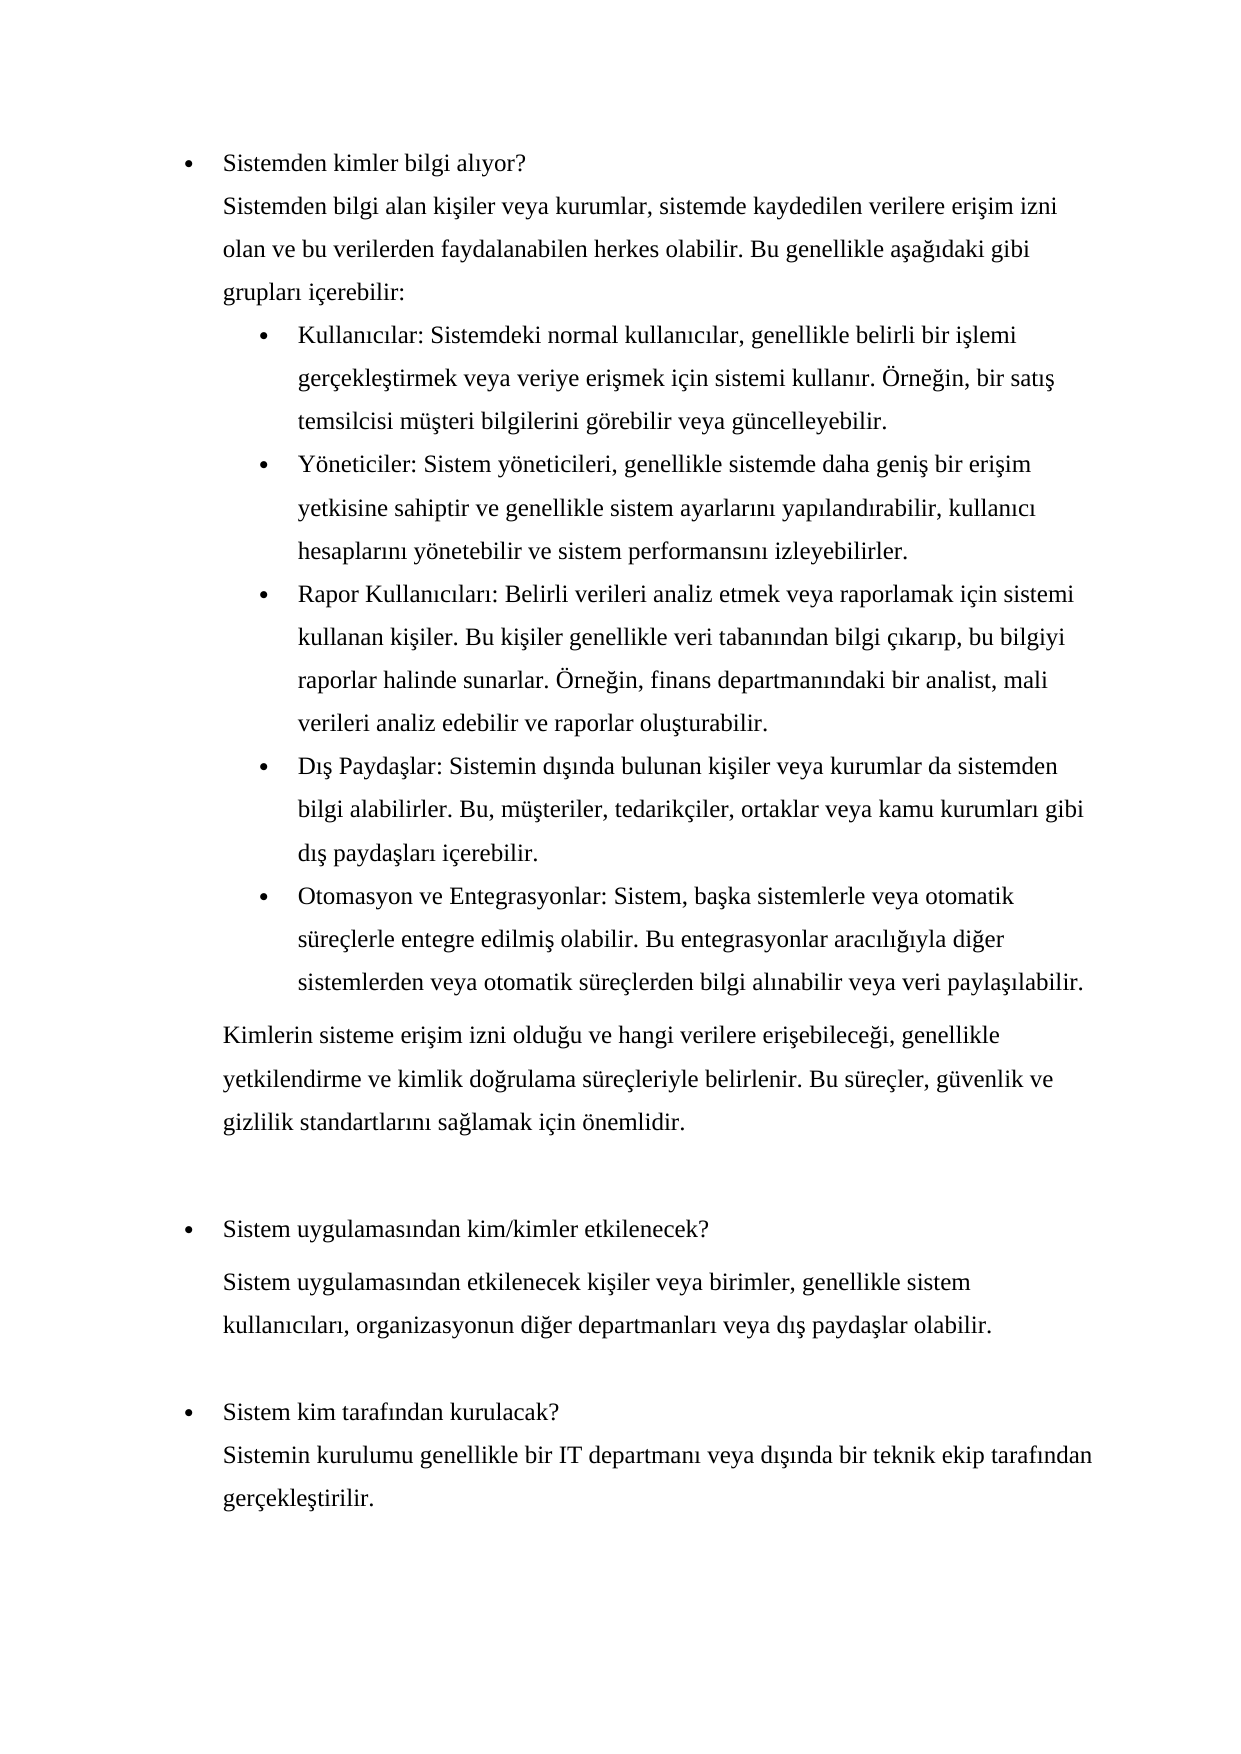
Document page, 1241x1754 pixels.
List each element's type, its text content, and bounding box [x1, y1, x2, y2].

text Kimlerin sisteme erişim izni olduğu ve hangi verilere erişebileceği, genellikle yetkilendirme ve kimlik doğrulama süreçleriyle belirlenir. Bu süreçler, güvenlik ve gizlilik standartlarını sağlamak için önemlidir. [223, 1021, 1093, 1136]
list Sistem kim tarafından kurulacak? [185, 1397, 1093, 1426]
list Sistem uygulamasından kim/kimler etkilenecek? [185, 1214, 1093, 1243]
list Sistemden kimler bilgi alıyor? [185, 148, 1093, 176]
text Sistem uygulamasından etkilenecek kişiler veya birimler, genellikle sistem kullanıcıları, organizasyonun diğer departmanları veya dış paydaşlar olabilir. [223, 1267, 1093, 1339]
text Sistemin kurulumu genellikle bir IT departmanı veya dışında bir teknik ekip tarafından gerçekleştirilir. [223, 1440, 1093, 1512]
list Rapor Kullanıcıları: Belirli verileri analiz etmek veya raporlamak için sistemi kullanan kişiler. Bu kişiler genellikle veri tabanından bilgi çıkarıp, bu bilgiyi raporlar halinde sunarlar. Örneğin, finans departmanındaki bir analist, mali verileri analiz edebilir ve raporlar oluşturabilir. [260, 579, 1093, 737]
list Kullanıcılar: Sistemdeki normal kullanıcılar, genellikle belirli bir işlemi gerçekleştirmek veya veriye erişmek için sistemi kullanır. Örneğin, bir satış temsilcisi müşteri bilgilerini görebilir veya güncelleyebilir. [260, 320, 1093, 435]
list Yöneticiler: Sistem yöneticileri, genellikle sistemde daha geniş bir erişim yetkisine sahiptir ve genellikle sistem ayarlarını yapılandırabilir, kullanıcı hesaplarını yönetebilir ve sistem performansını izleyebilirler. [260, 449, 1093, 564]
list Sistemden bilgi alan kişiler veya kurumlar, sistemde kaydedilen verilere erişim izni olan ve bu verilerden faydalanabilen herkes olabilir. Bu genellikle aşağıdaki gibi grupları içerebilir: [223, 191, 1093, 306]
list Dış Paydaşlar: Sistemin dışında bulunan kişiler veya kurumlar da sistemden bilgi alabilirler. Bu, müşteriler, tedarikçiler, ortaklar veya kamu kurumları gibi dış paydaşları içerebilir. [260, 751, 1093, 866]
list Otomasyon ve Entegrasyonlar: Sistem, başka sistemlerle veya otomatik süreçlerle entegre edilmiş olabilir. Bu entegrasyonlar aracılığıyla diğer sistemlerden veya otomatik süreçlerden bilgi alınabilir veya veri paylaşılabilir. [260, 881, 1093, 996]
